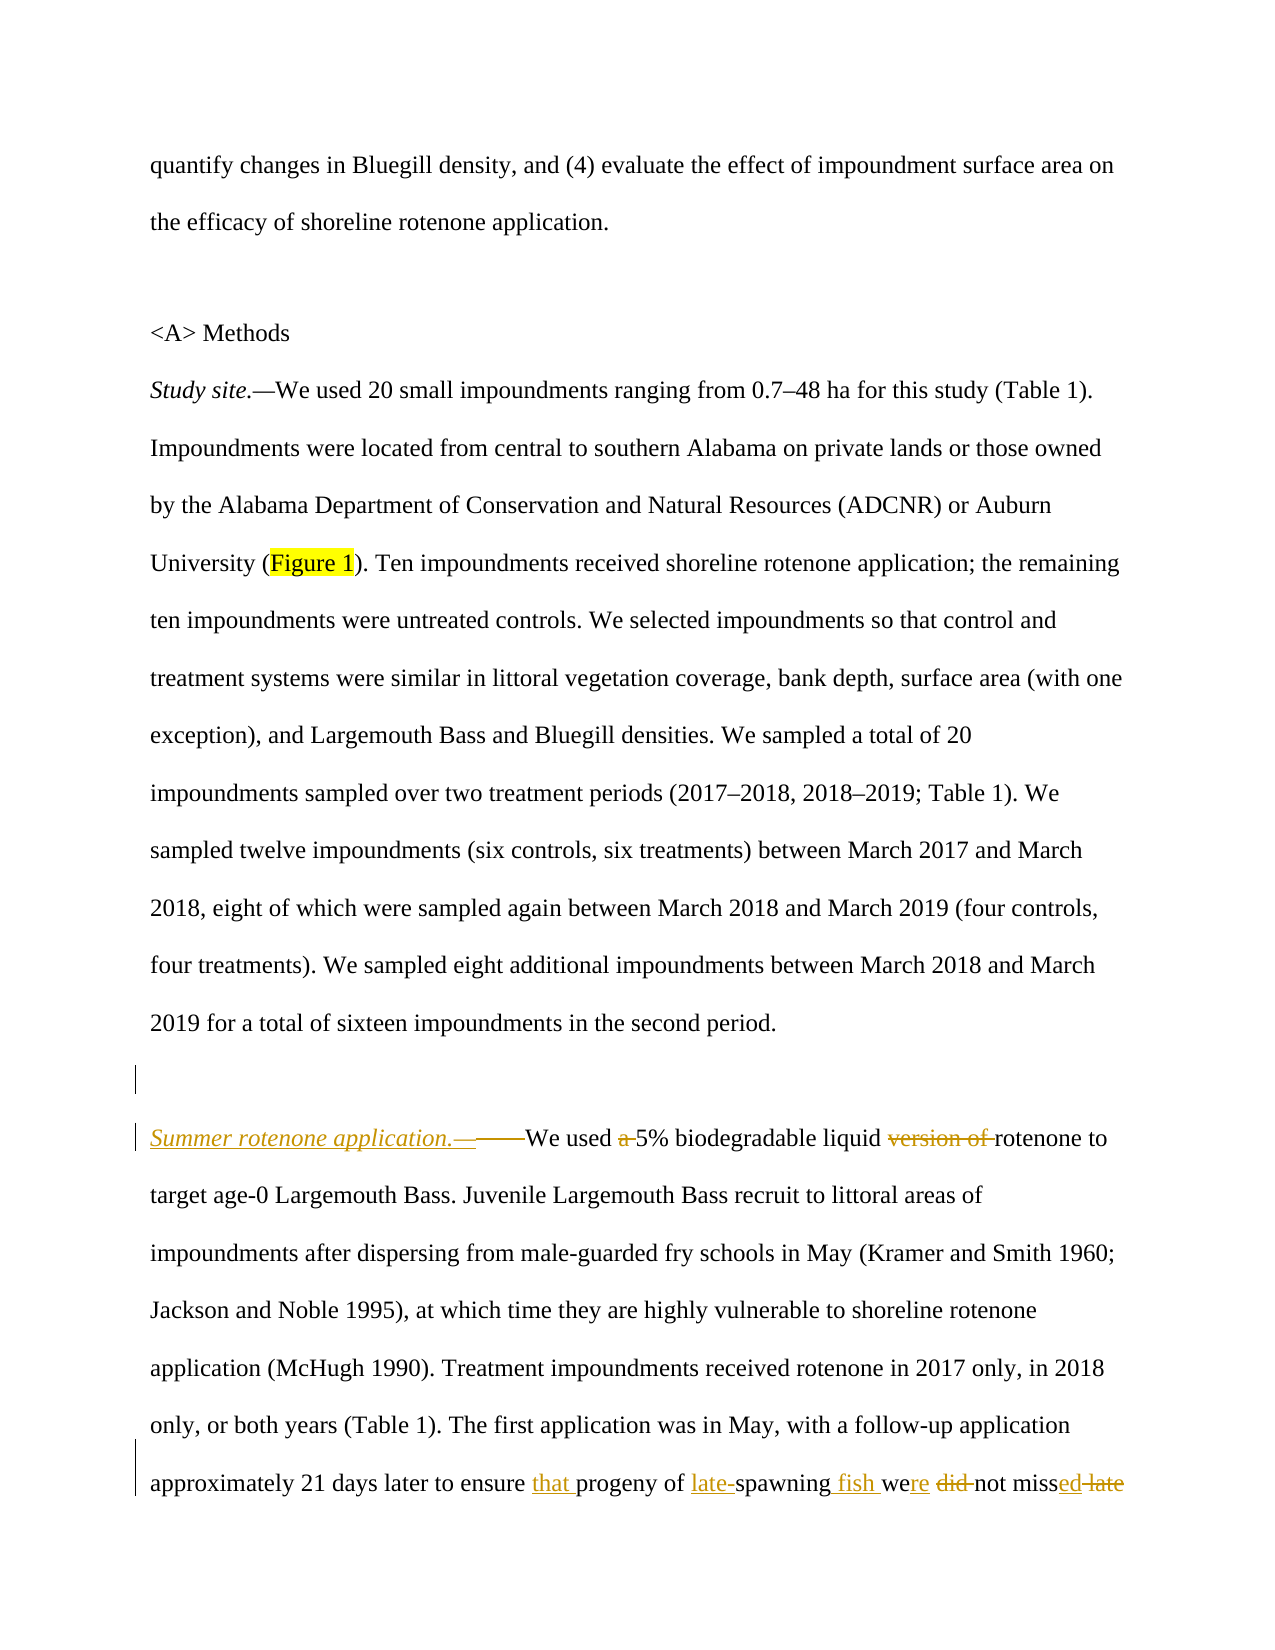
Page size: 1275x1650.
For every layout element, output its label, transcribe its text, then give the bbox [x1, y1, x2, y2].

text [150, 1123, 1125, 1496]
text Study site.—We used 20 small impoundments ranging from 0.7–48 ha for this study (Table 1). Impoundments were located from central to southern Alabama on private lands or those owned by the Alabama Department of Conservation and Natural Resources (ADCNR) or Auburn University (Figure 1). Ten impoundments received shoreline rotenone application; the remaining ten impoundments were untreated controls. We selected impoundments so that control and treatment systems were similar in littoral vegetation coverage, bank depth, surface area (with one exception), and Largemouth Bass and Bluegill densities. We sampled a total of 20 impoundments sampled over two treatment periods (2017–2018, 2018–2019; Table 1). We sampled twelve impoundments (six controls, six treatments) between March 2017 and March 2018, eight of which were sampled again between March 2018 and March 2019 (four controls, four treatments). We sampled eight additional impoundments between March 2018 and March 2019 for a total of sixteen impoundments in the second period. [150, 375, 1125, 1036]
text <A> Methods [150, 318, 1125, 346]
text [150, 150, 1125, 236]
